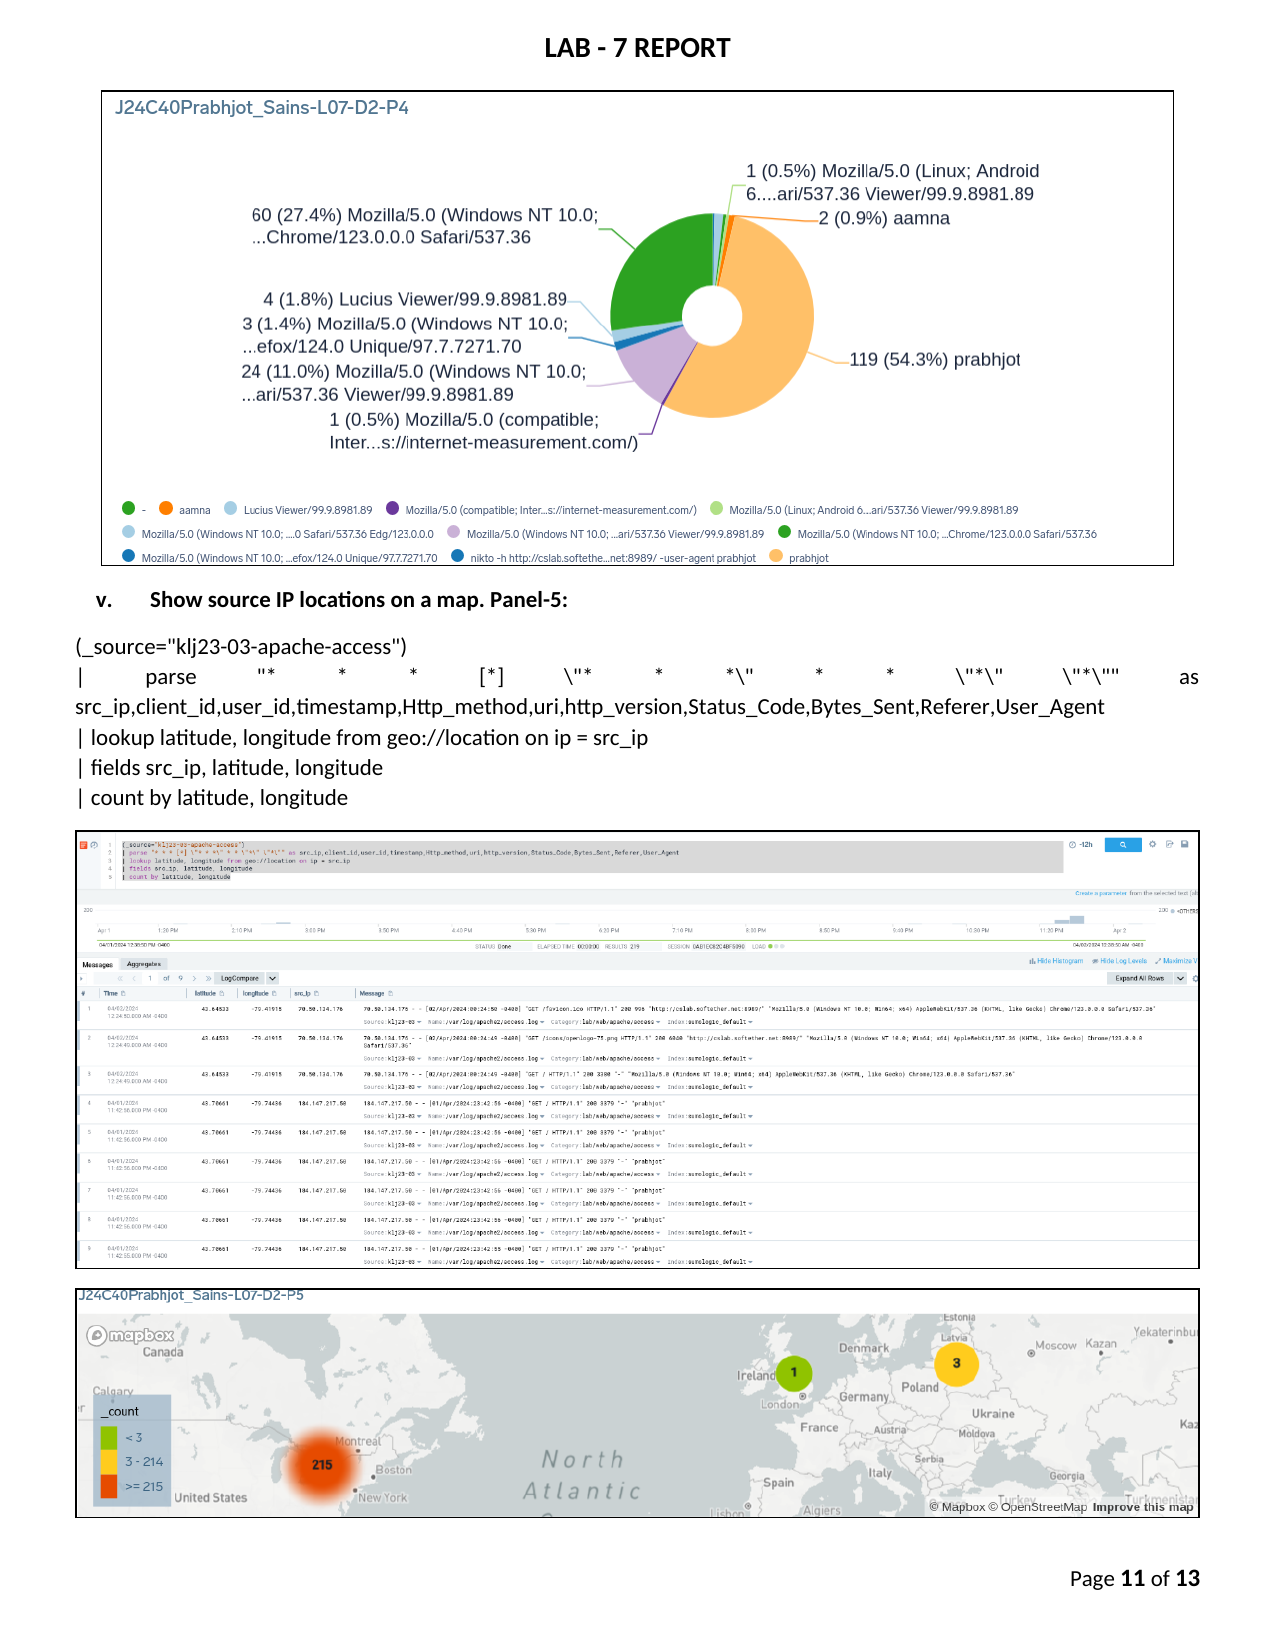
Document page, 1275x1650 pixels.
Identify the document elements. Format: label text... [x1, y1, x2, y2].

text (_source="klj23-03-apache-access") [75, 632, 1200, 660]
text | fields src_ip, latitude, longitude [75, 753, 1200, 781]
text | lookup latitude, longitude from geo://location on ip = src_ip [75, 723, 1200, 751]
picture [102, 92, 1173, 565]
picture [77, 832, 1198, 1268]
picture [77, 1290, 1198, 1517]
text | parse "* * * [*] \"* * *\" * * \"*\" \"*\"" as src_ip,client_id,user_id,timestamp,Http_method,uri,http_version,Status_Code,Bytes_Sent,Referer,User_Agent [75, 662, 1200, 721]
text | count by latitude, longitude [75, 783, 1200, 811]
list Show source IP locations on a map. Panel-5: [112, 585, 1200, 613]
